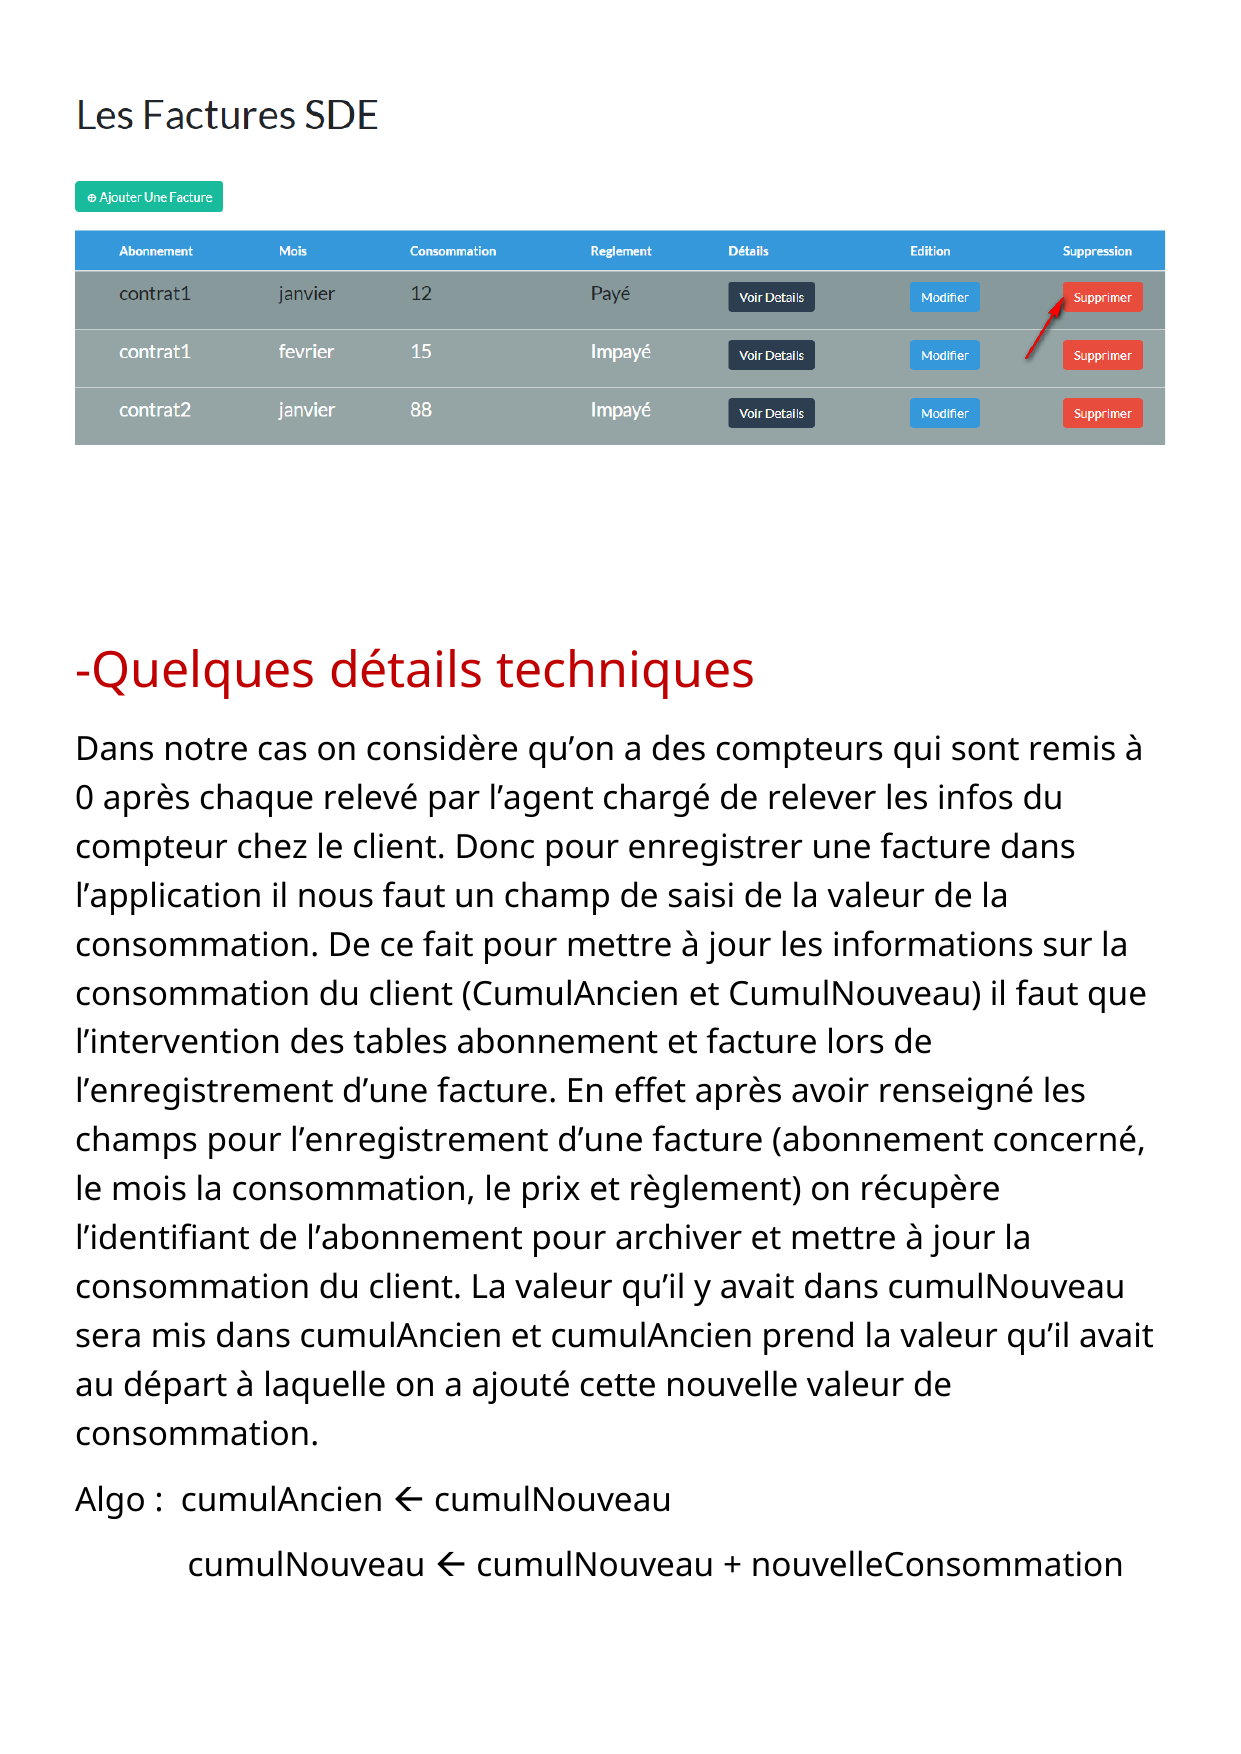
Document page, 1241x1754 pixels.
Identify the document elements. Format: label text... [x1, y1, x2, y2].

text Algo : cumulAncien cumulNouveau [75, 1476, 1165, 1521]
text Dans notre cas on considère qu’on a des compteurs qui sont remis à 0 après chaque relevé par l’agent chargé de relever les infos du compteur chez le client. Donc pour enregistrer une facture dans l’application il nous faut un champ de saisi de la valeur de la consommation. De ce fait pour mettre à jour les informations sur la consommation du client (CumulAncien et CumulNouveau) il faut que l’intervention des tables abonnement et facture lors de l’enregistrement d’une facture. En effet après avoir renseigné les champs pour l’enregistrement d’une facture (abonnement concerné, le mois la consommation, le prix et règlement) on récupère l’identifiant de l’abonnement pour archiver et mettre à jour la consommation du client. La valeur qu’il y avait dans cumulNouveau sera mis dans cumulAncien et cumulAncien prend la valeur qu’il avait au départ à laquelle on a ajouté cette nouvelle valeur de consommation. [75, 724, 1165, 1455]
text cumulNouveau cumulNouveau + nouvelleConsommation [75, 1541, 1165, 1587]
text -Quelques détails techniques [75, 634, 1165, 702]
picture [75, 75, 1166, 475]
